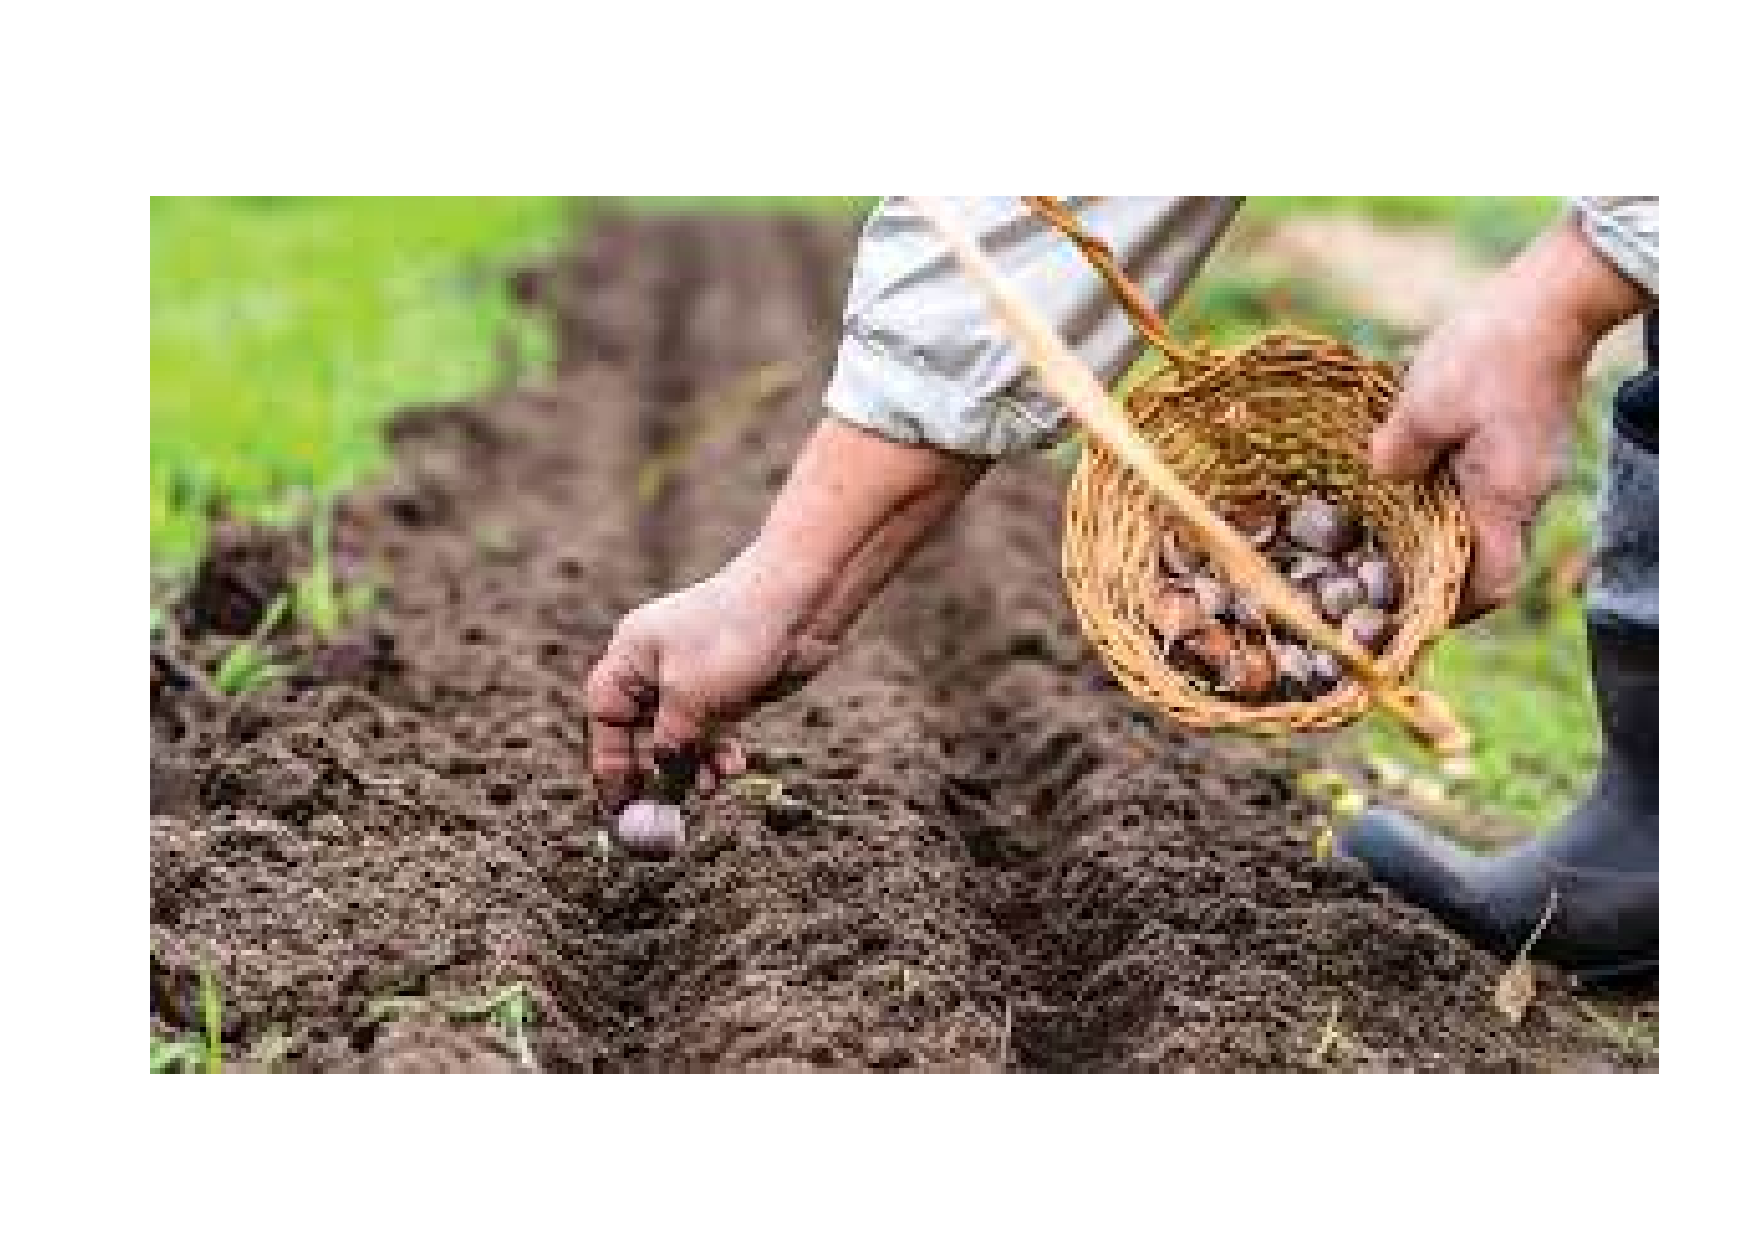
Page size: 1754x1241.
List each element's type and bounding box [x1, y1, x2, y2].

picture [150, 196, 1659, 1074]
